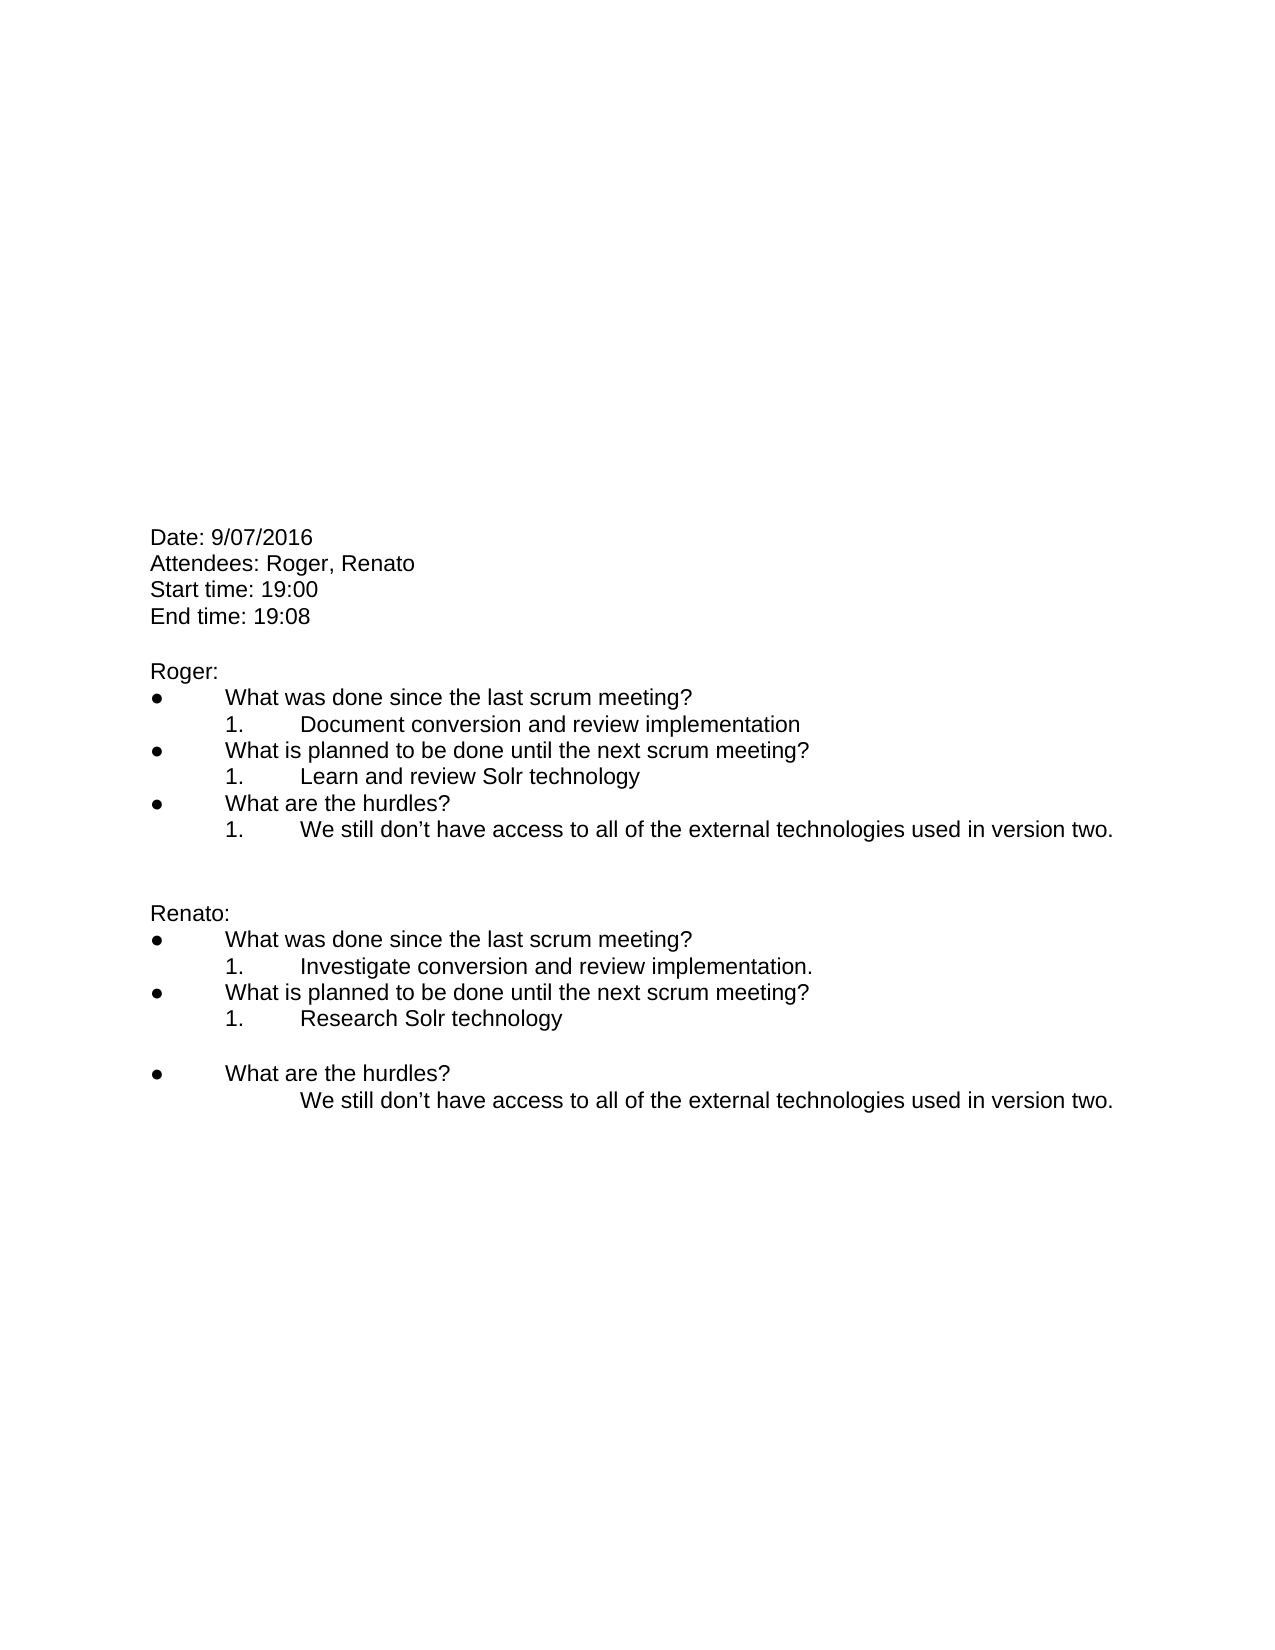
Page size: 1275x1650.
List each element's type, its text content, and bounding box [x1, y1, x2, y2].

text Start time: 19:00 [150, 576, 1125, 603]
text ● What was done since the last scrum meeting? [150, 684, 1125, 711]
text Attendees: Roger, Renato [150, 550, 1125, 576]
text 1. Document conversion and review implementation [150, 711, 1125, 737]
text ● What is planned to be done until the next scrum meeting? [150, 737, 1125, 763]
text ● What are the hurdles? [150, 790, 1125, 816]
text 1. Learn and review Solr technology [150, 763, 1125, 790]
text We still don’t have access to all of the external technologies used in version two. [150, 1087, 1125, 1113]
text End time: 19:08 [150, 603, 1125, 629]
text Roger: [150, 658, 1125, 684]
text 1. Investigate conversion and review implementation. [150, 953, 1125, 979]
text ● What are the hurdles? [150, 1060, 1125, 1087]
text ● What was done since the last scrum meeting? [150, 926, 1125, 953]
text 1. Research Solr technology [150, 1005, 1125, 1032]
text Date: 9/07/2016 [150, 524, 1125, 550]
text 1. We still don’t have access to all of the external technologies used in version two. [150, 816, 1125, 842]
text ● What is planned to be done until the next scrum meeting? [150, 979, 1125, 1005]
text Renato: [150, 900, 1125, 926]
